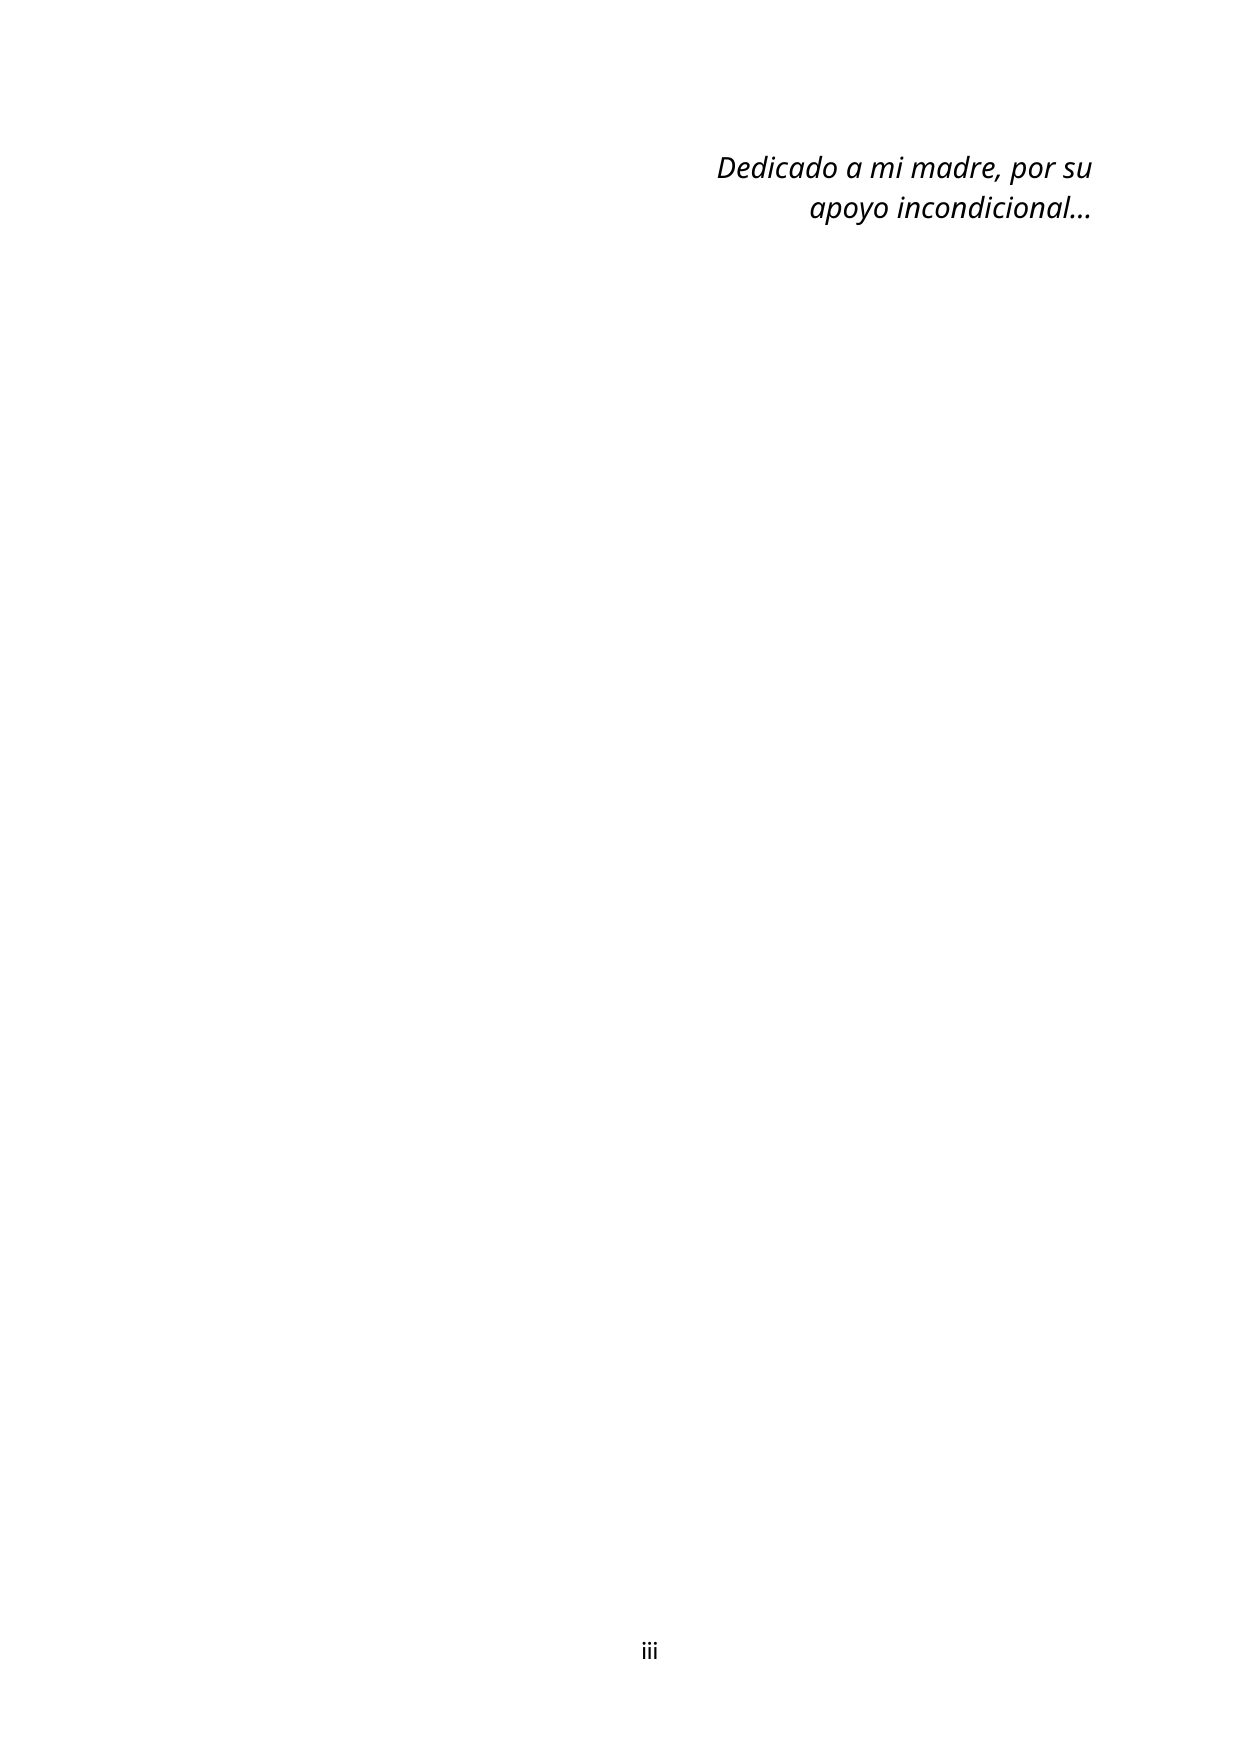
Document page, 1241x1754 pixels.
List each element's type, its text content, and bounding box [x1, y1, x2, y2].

text Dedicado a mi madre, por su apoyo incondicional… [679, 148, 1092, 227]
